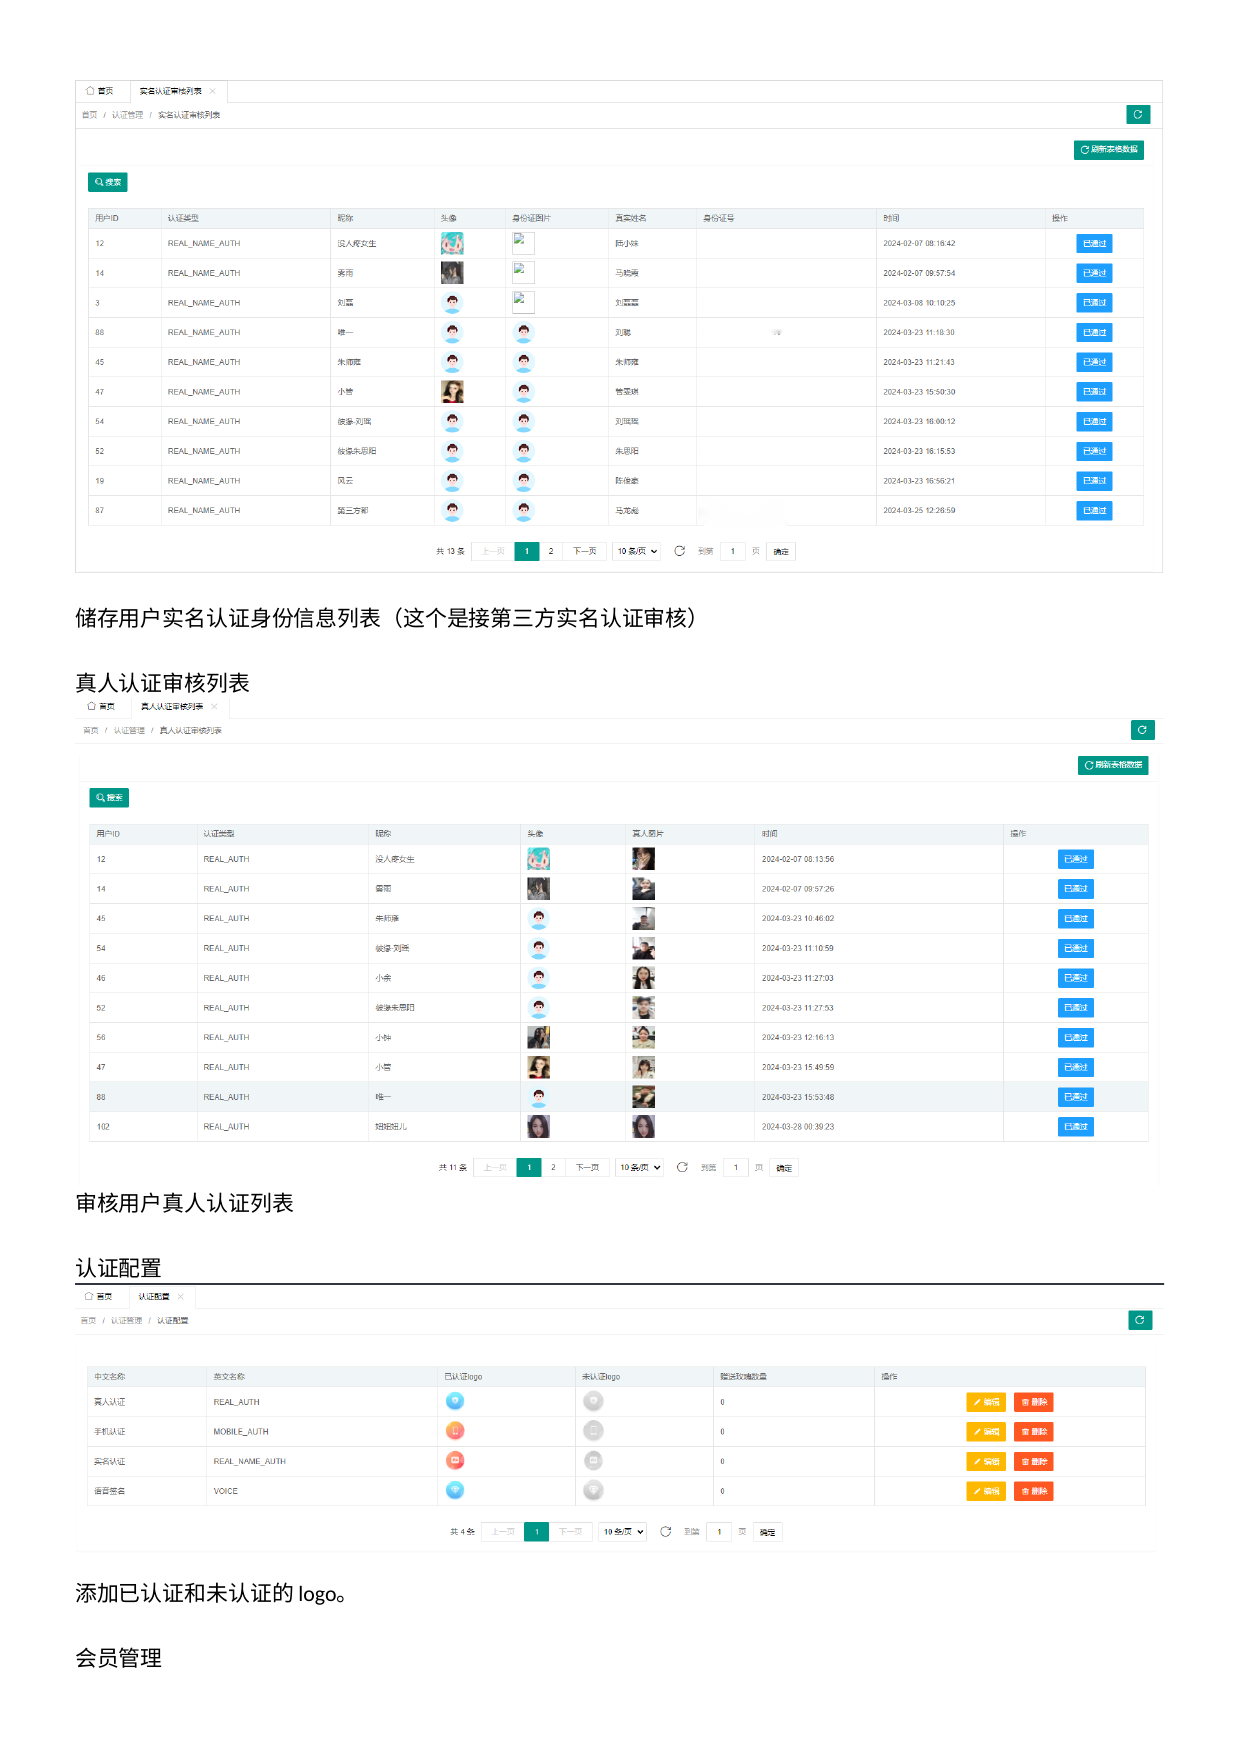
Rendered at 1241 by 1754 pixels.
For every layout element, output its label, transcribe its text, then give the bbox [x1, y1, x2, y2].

text 真人认证审核列表 [75, 666, 1165, 698]
text 认证配置 [75, 1251, 1165, 1283]
picture [75, 698, 1165, 1186]
text 会员管理 [75, 1641, 1165, 1673]
text 储存用户实名认证身份信息列表（这个是接第三方实名认证审核） [75, 601, 1165, 633]
text 审核用户真人认证列表 [75, 1186, 1165, 1218]
text 添加已认证和未认证的logo。 [75, 1576, 1165, 1608]
picture [75, 80, 1163, 573]
picture [75, 1283, 1165, 1562]
